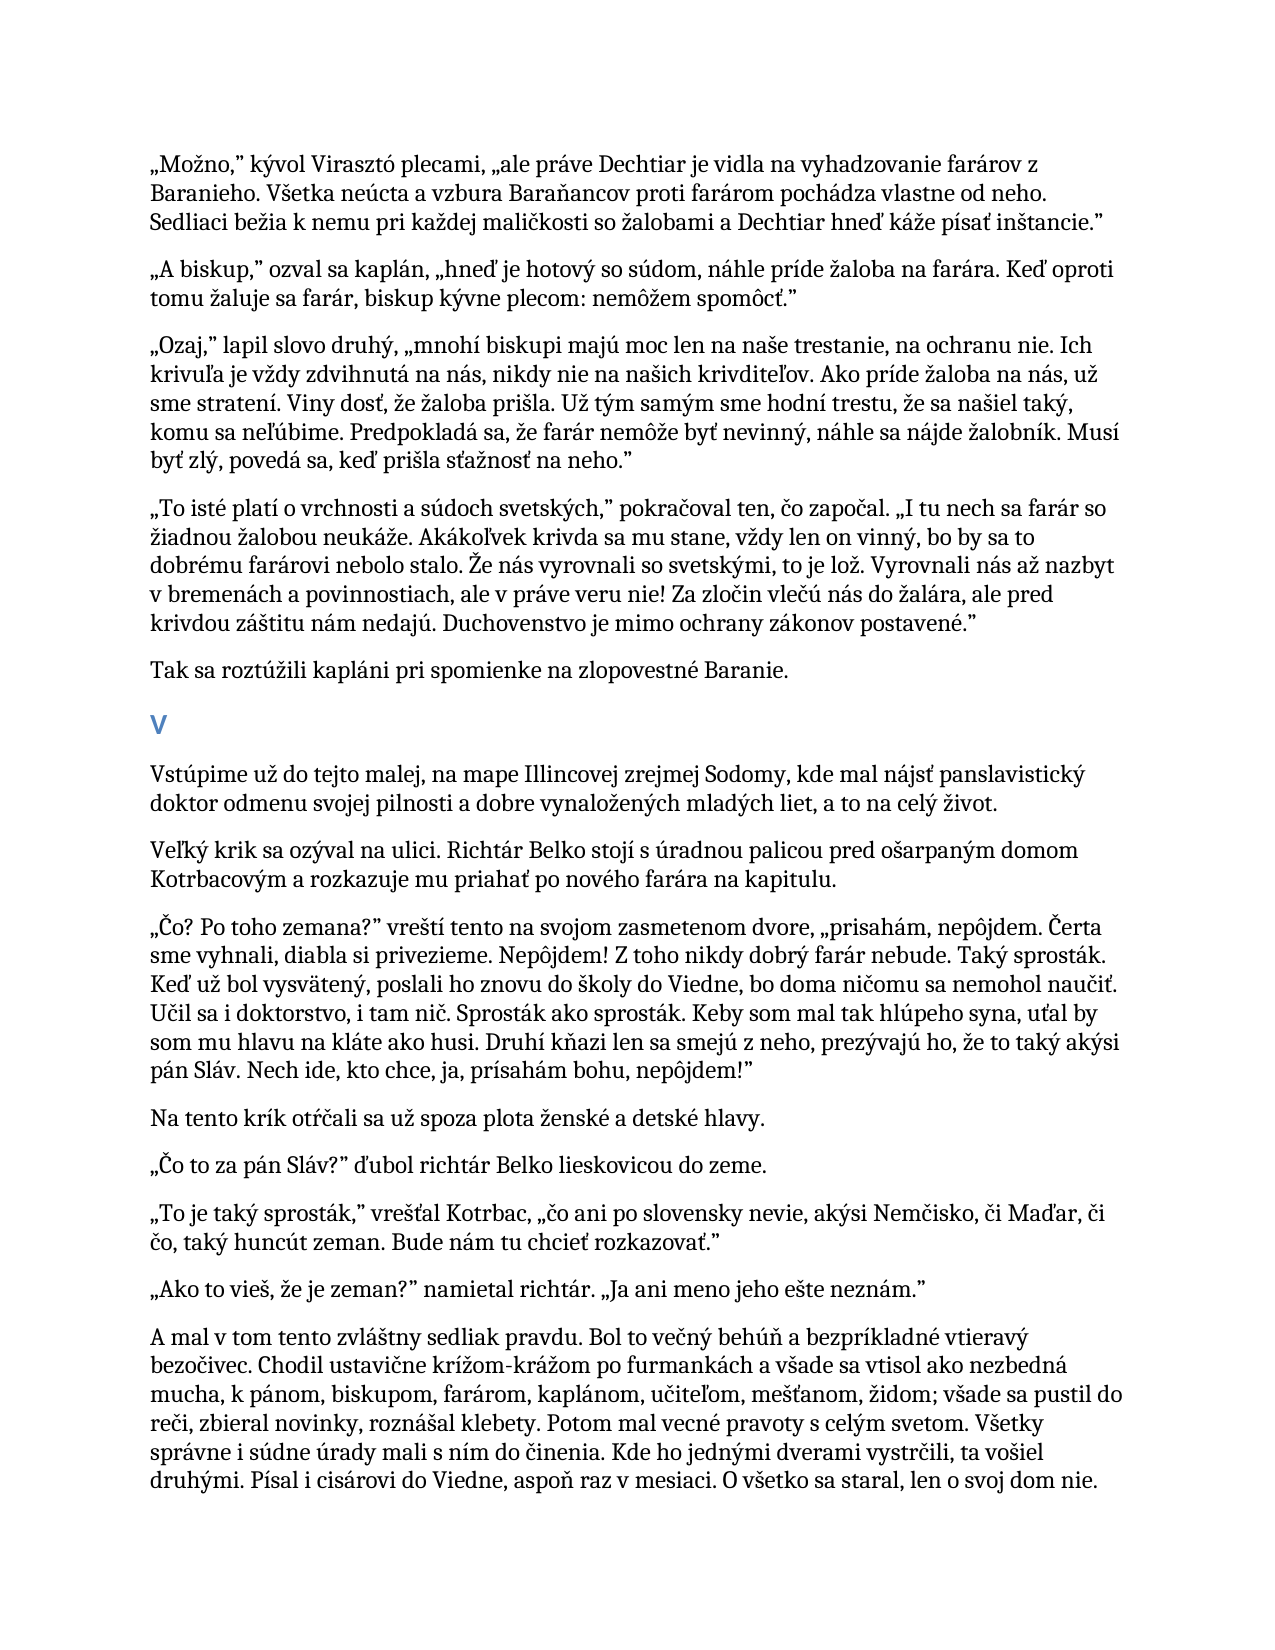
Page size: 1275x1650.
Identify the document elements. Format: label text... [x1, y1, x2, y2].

text „To je taký sprosták,” vrešťal Kotrbac, „čo ani po slovensky nevie, akýsi Nemčisko, či Maďar, či čo, taký huncút zeman. Bude nám tu chcieť rozkazovať.” [150, 1199, 1125, 1256]
subtitle V [150, 706, 1125, 741]
text „A biskup,” ozval sa kaplán, „hneď je hotový so súdom, náhle príde žaloba na farára. Keď oproti tomu žaluje sa farár, biskup kývne plecom: nemôžem spomôcť.” [150, 255, 1125, 312]
text „Ozaj,” lapil slovo druhý, „mnohí biskupi majú moc len na naše trestanie, na ochranu nie. Ich krivuľa je vždy zdvihnutá na nás, nikdy nie na našich krivditeľov. Ako príde žaloba na nás, už sme stratení. Viny dosť, že žaloba prišla. Už tým samým sme hodní trestu, že sa našiel taký, komu sa neľúbime. Predpokladá sa, že farár nemôže byť nevinný, náhle sa nájde žalobník. Musí byť zlý, povedá sa, keď prišla sťažnosť na neho.” [150, 331, 1125, 475]
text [150, 1323, 1125, 1495]
text Vstúpime už do tejto malej, na mape Illincovej zrejmej Sodomy, kde mal nájsť panslavistický doktor odmenu svojej pilnosti a dobre vynaložených mladých liet, a to na celý život. [150, 760, 1125, 818]
text „Možno,” kývol Virasztó plecami, „ale práve Dechtiar je vidla na vyhadzovanie farárov z Baranieho. Všetka neúcta a vzbura Baraňancov proti farárom pochádza vlastne od neho. Sedliaci bežia k nemu pri každej maličkosti so žalobami a Dechtiar hneď káže písať inštancie.” [150, 150, 1125, 236]
text Na tento krík otŕčali sa už spoza plota ženské a detské hlavy. [150, 1104, 1125, 1133]
text Tak sa roztúžili kapláni pri spomienke na zlopovestné Baranie. [150, 656, 1125, 685]
text „Čo? Po toho zemana?” vreští tento na svojom zasmetenom dvore, „prisahám, nepôjdem. Čerta sme vyhnali, diabla si privezieme. Nepôjdem! Z toho nikdy dobrý farár nebude. Taký sprosták. Keď už bol vysvätený, poslali ho znovu do školy do Viedne, bo doma ničomu sa nemohol naučiť. Učil sa i doktorstvo, i tam nič. Sprosták ako sprosták. Keby som mal tak hlúpeho syna, uťal by som mu hlavu na kláte ako husi. Druhí kňazi len sa smejú z neho, prezývajú ho, že to taký akýsi pán Sláv. Nech ide, kto chce, ja, prísahám bohu, nepôjdem!” [150, 913, 1125, 1085]
text „Čo to za pán Sláv?” ďubol richtár Belko lieskovicou do zeme. [150, 1151, 1125, 1180]
text „Ako to vieš, že je zeman?” namietal richtár. „Ja ani meno jeho ešte neznám.” [150, 1275, 1125, 1304]
text Veľký krik sa ozýval na ulici. Richtár Belko stojí s úradnou palicou pred ošarpaným domom Kotrbacovým a rozkazuje mu priahať po nového farára na kapitulu. [150, 836, 1125, 894]
text „To isté platí o vrchnosti a súdoch svetských,” pokračoval ten, čo započal. „I tu nech sa farár so žiadnou žalobou neukáže. Akákoľvek krivda sa mu stane, vždy len on vinný, bo by sa to dobrému farárovi nebolo stalo. Že nás vyrovnali so svetskými, to je lož. Vyrovnali nás až nazbyt v bremenách a povinnostiach, ale v práve veru nie! Za zločin vlečú nás do žalára, ale pred krivdou záštitu nám nedajú. Duchovenstvo je mimo ochrany zákonov postavené.” [150, 494, 1125, 637]
